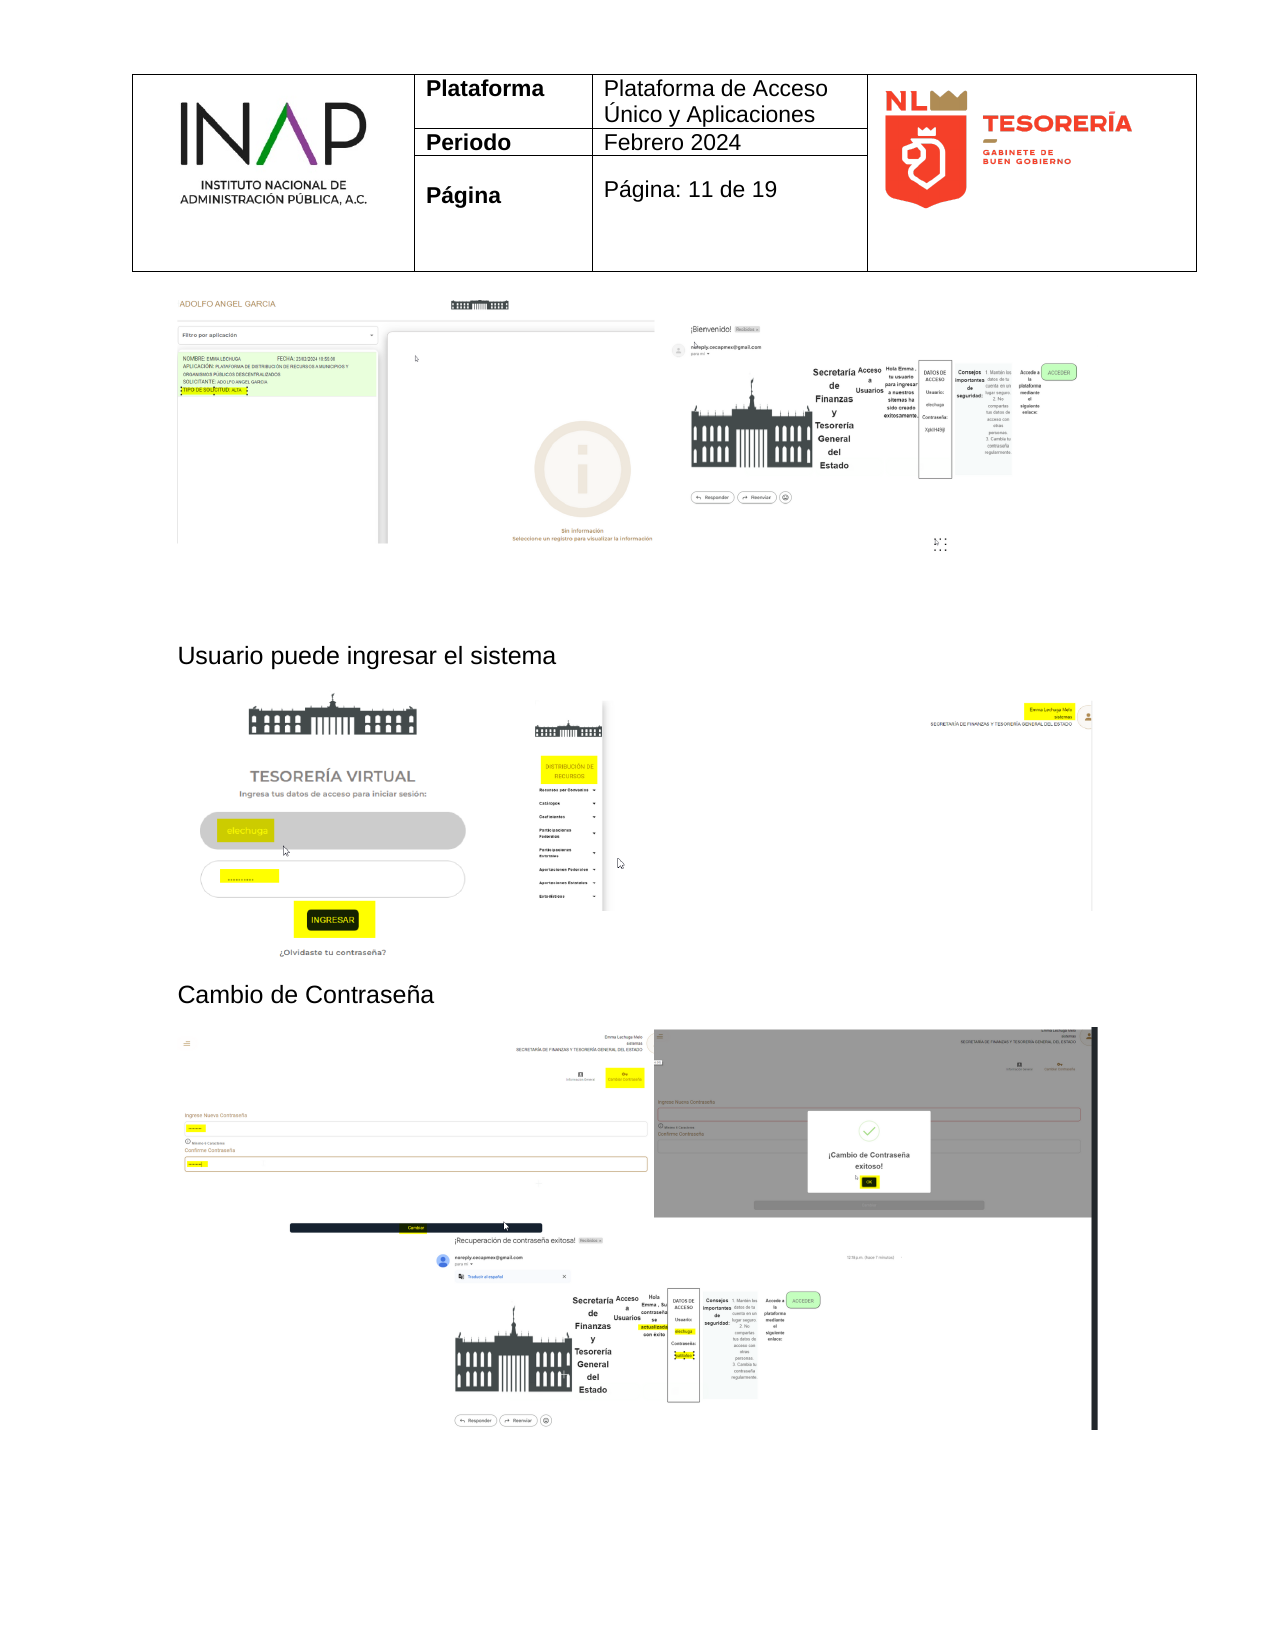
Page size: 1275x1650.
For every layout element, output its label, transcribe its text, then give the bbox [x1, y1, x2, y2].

picture [143, 86, 400, 221]
picture [177, 300, 1098, 562]
text Usuario puede ingresar el sistema [177, 581, 1098, 670]
picture [177, 688, 1098, 962]
text Cambio de Contraseña [177, 980, 1098, 1009]
picture [177, 1027, 1098, 1430]
picture [878, 89, 1135, 208]
